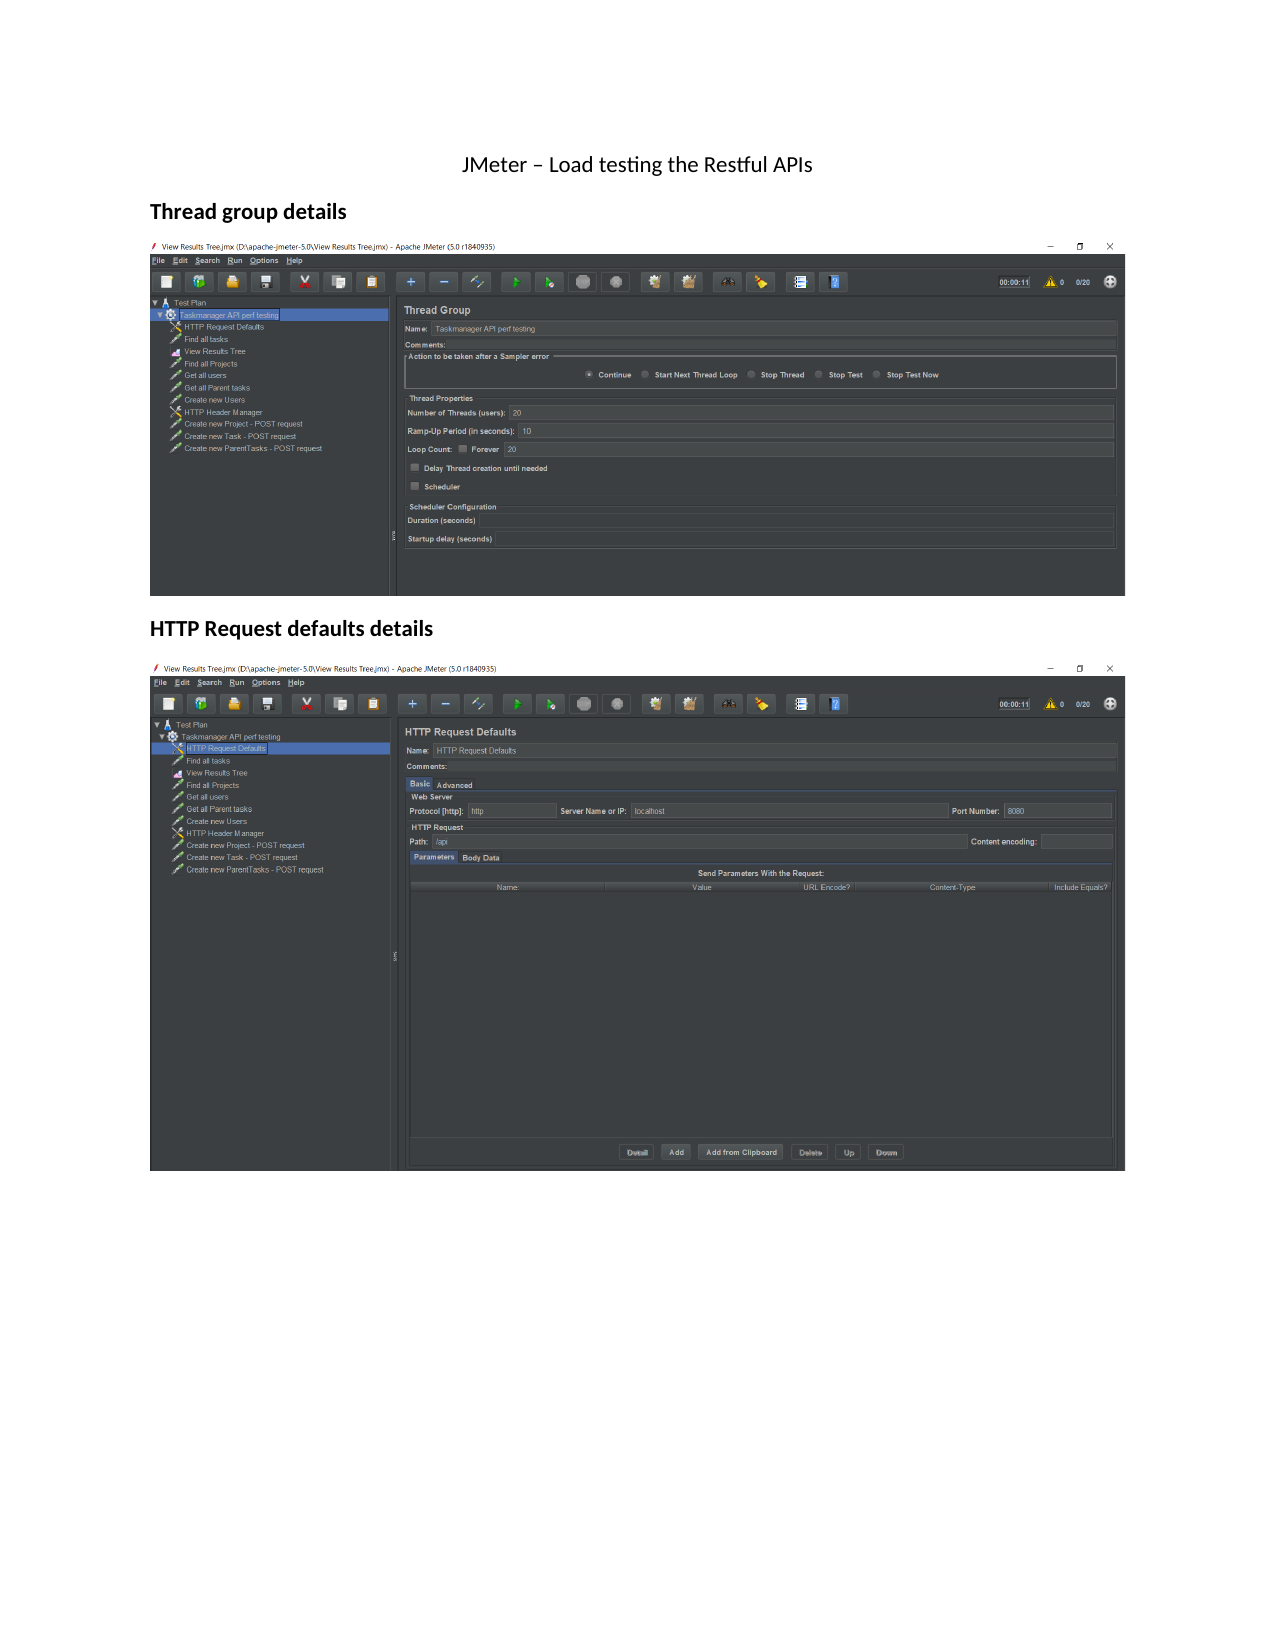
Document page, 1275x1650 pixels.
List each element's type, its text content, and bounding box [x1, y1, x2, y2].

text Thread group details [150, 197, 1125, 225]
picture [150, 243, 1125, 596]
text JMeter – Load testing the Restful APIs [150, 150, 1125, 178]
picture [150, 661, 1125, 1171]
text HTTP Request defaults details [150, 614, 1125, 642]
